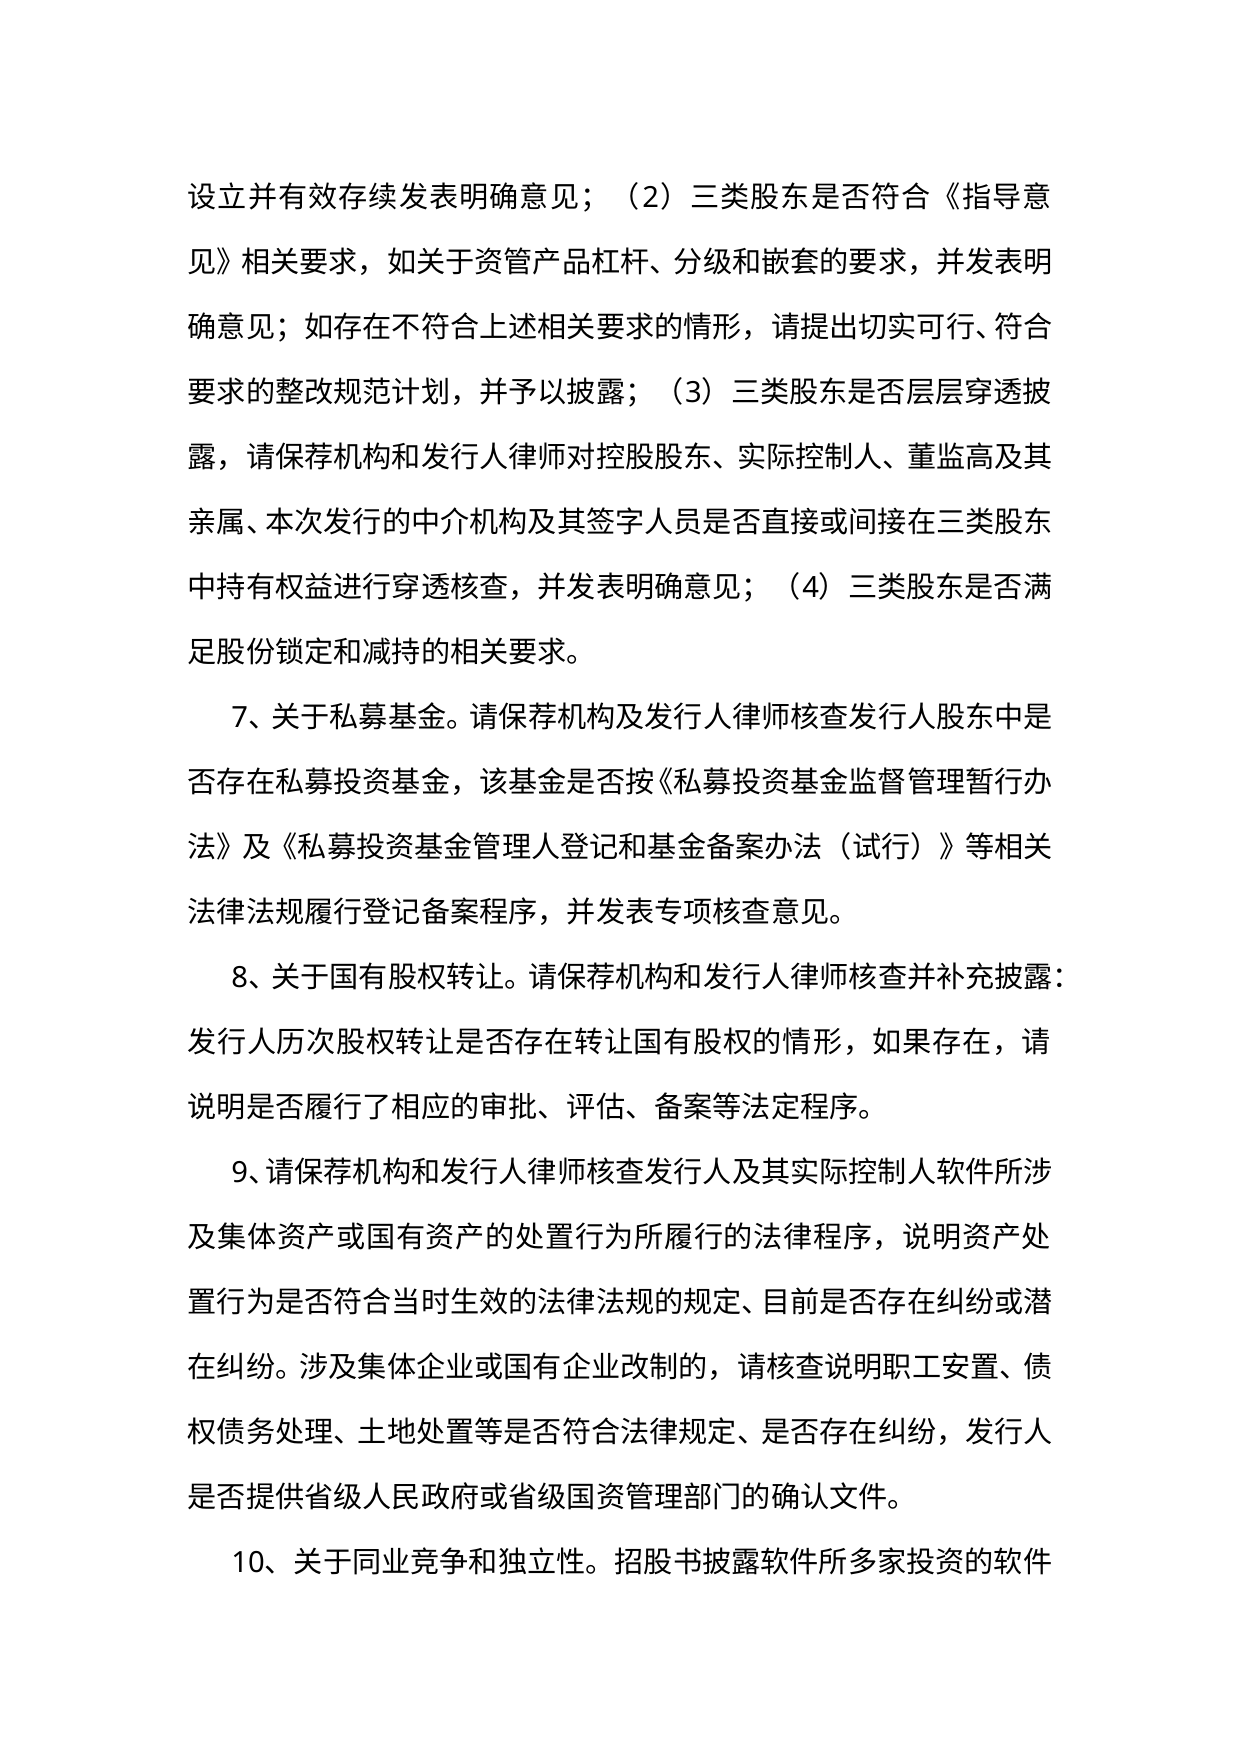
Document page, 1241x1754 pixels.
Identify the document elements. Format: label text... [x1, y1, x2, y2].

text 8、关于国有股权转让。请保荐机构和发行人律师核查并补充披露：发行人历次股权转让是否存在转让国有股权的情形，如果存在，请说明是否履行了相应的审批、评估、备案等法定程序。 [187, 942, 1053, 1137]
text 7、关于私募基金。请保荐机构及发行人律师核查发行人股东中是否存在私募投资基金，该基金是否按《私募投资基金监督管理暂行办法》及《私募投资基金管理人登记和基金备案办法（试行）》等相关法律法规履行登记备案程序，并发表专项核查意见。 [187, 682, 1053, 942]
text 9、请保荐机构和发行人律师核查发行人及其实际控制人软件所涉及集体资产或国有资产的处置行为所履行的法律程序，说明资产处置行为是否符合当时生效的法律法规的规定、目前是否存在纠纷或潜在纠纷。涉及集体企业或国有企业改制的，请核查说明职工安置、债权债务处理、土地处置等是否符合法律规定、是否存在纠纷，发行人是否提供省级人民政府或省级国资管理部门的确认文件。 [187, 1137, 1053, 1527]
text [187, 1527, 1053, 1592]
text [187, 162, 1053, 682]
